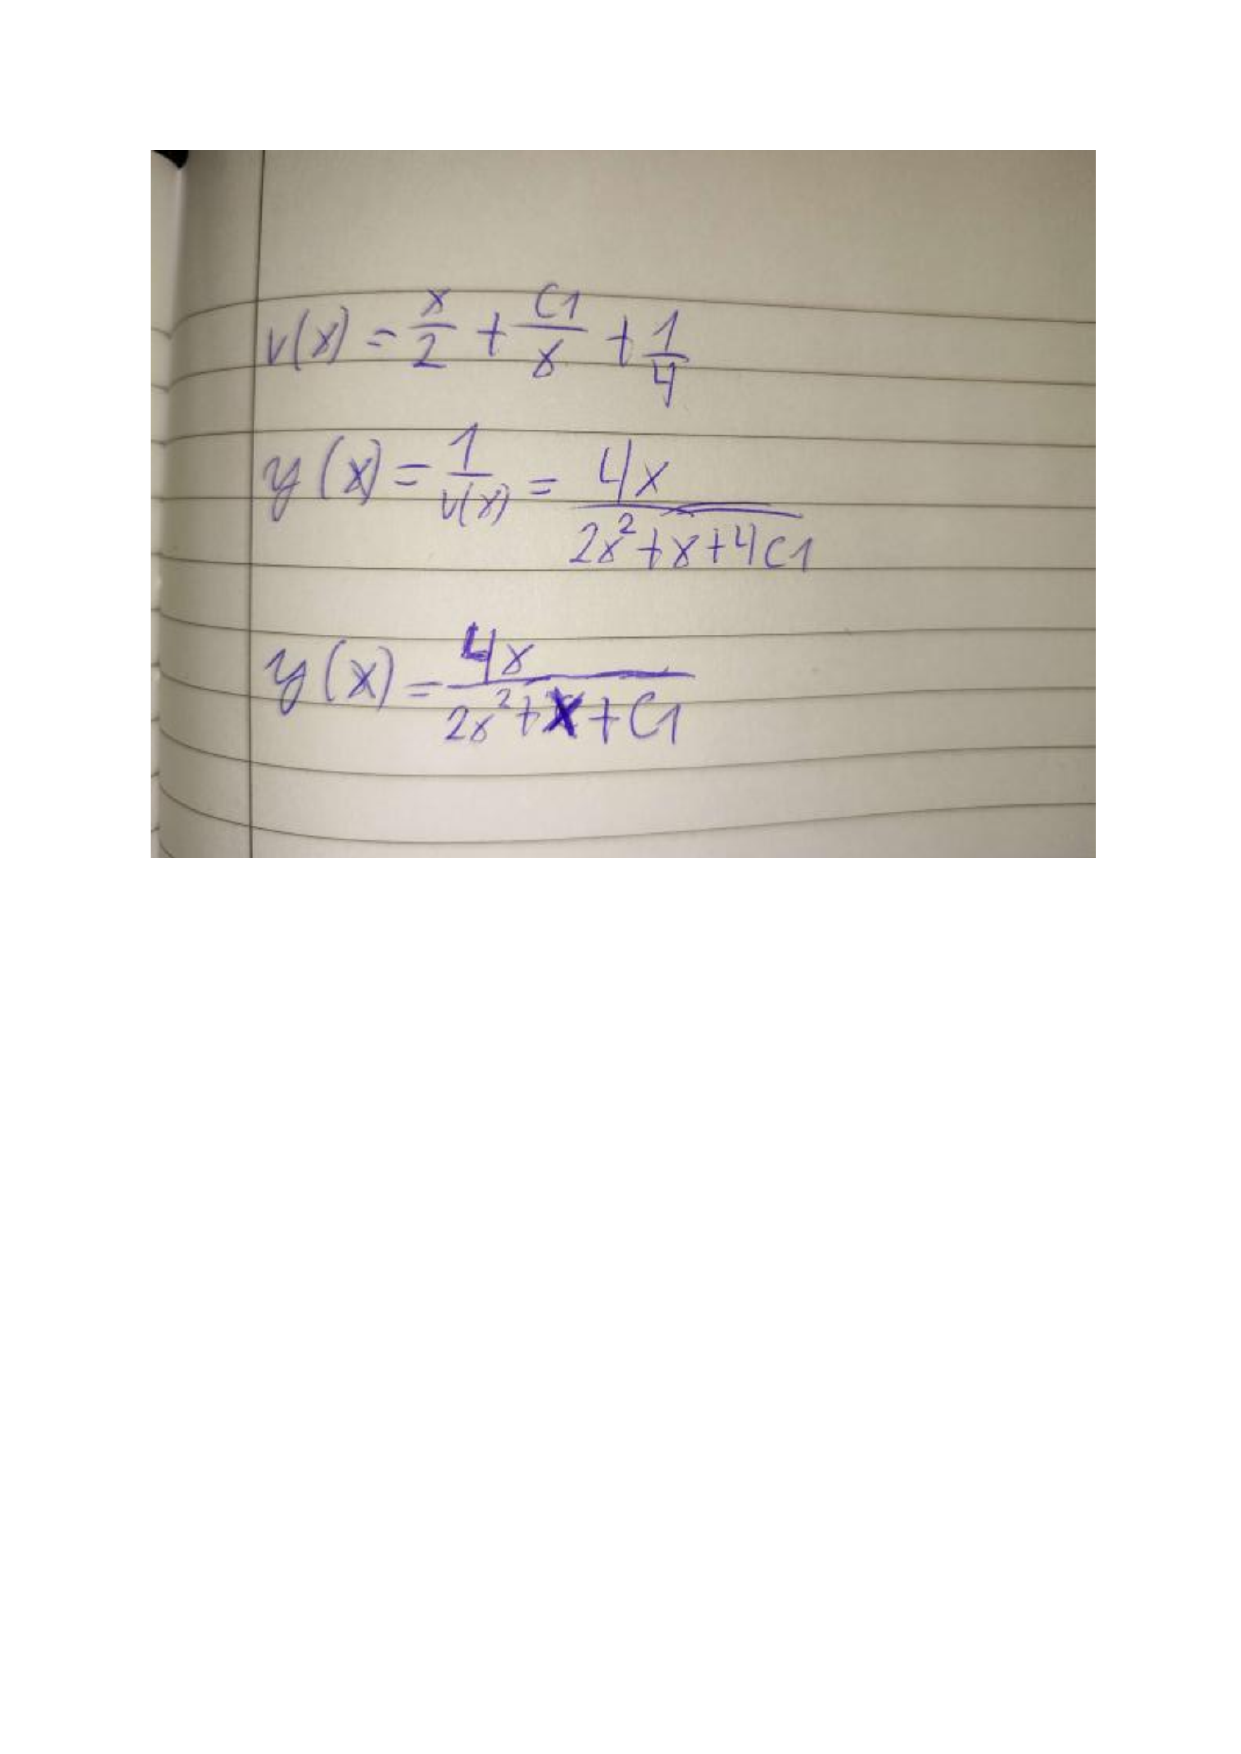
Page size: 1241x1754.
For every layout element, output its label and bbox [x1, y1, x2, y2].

picture [152, 150, 1095, 858]
